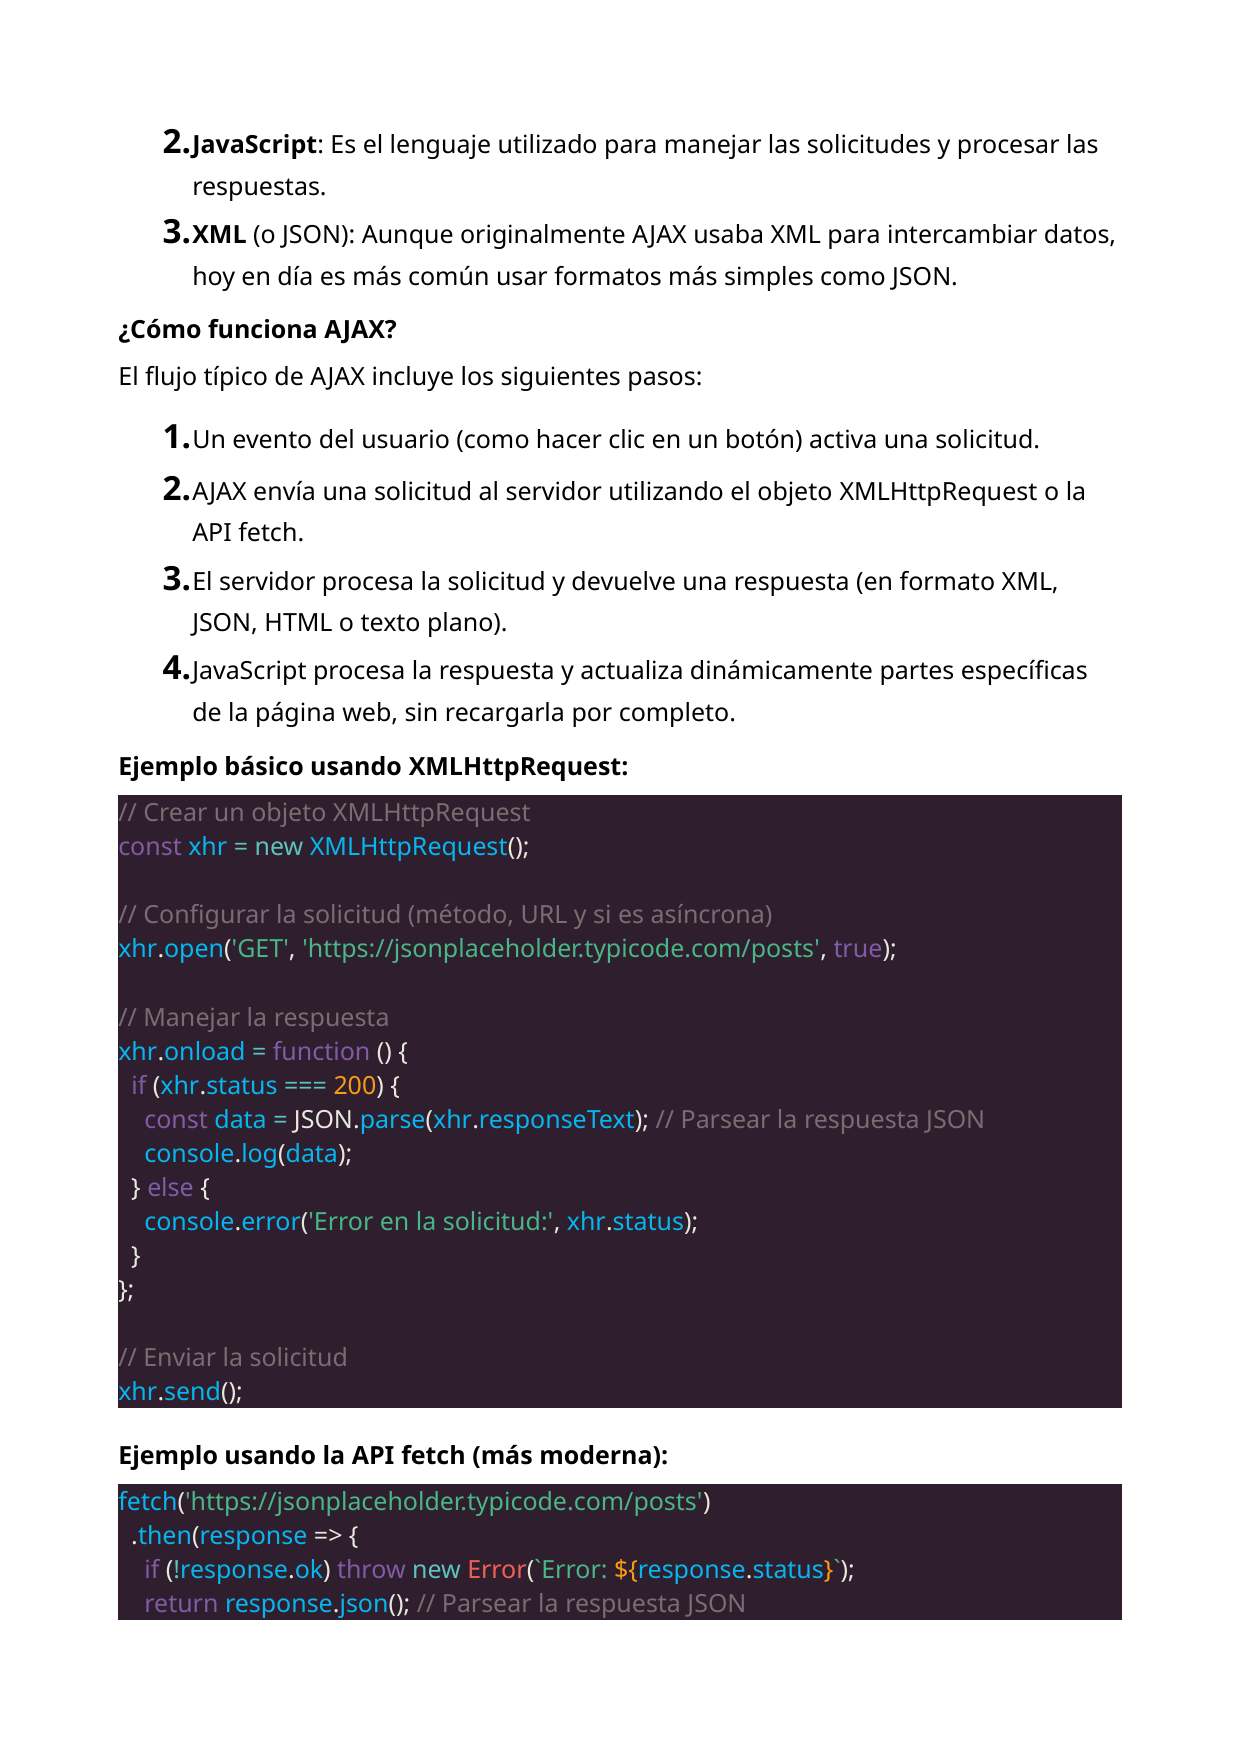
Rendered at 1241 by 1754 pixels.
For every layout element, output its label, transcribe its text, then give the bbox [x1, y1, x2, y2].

text fetch('https://jsonplaceholder.typicode.com/posts') [118, 1484, 1122, 1518]
subtitle ¿Cómo funciona AJAX? [118, 312, 1122, 346]
text } else { [118, 1169, 1122, 1203]
text console.error('Error en la solicitud:', xhr.status); [118, 1203, 1122, 1238]
text .then(response => { [118, 1518, 1122, 1552]
text El flujo típico de AJAX incluye los siguientes pasos: [118, 359, 1122, 393]
text xhr.open('GET', 'https://jsonplaceholder.typicode.com/posts', true); [118, 931, 1122, 965]
list AJAX envía una solicitud al servidor utilizando el objeto XMLHttpRequest o la API fetch. [162, 464, 1122, 549]
list JavaScript: Es el lenguaje utilizado para manejar las solicitudes y procesar las respuestas. [162, 118, 1122, 203]
text // Enviar la solicitud [118, 1340, 1122, 1374]
text // Manejar la respuesta [118, 999, 1122, 1033]
text return response.json(); // Parsear la respuesta JSON [118, 1586, 1122, 1620]
subtitle Ejemplo básico usando XMLHttpRequest: [118, 748, 1122, 782]
text console.log(data); [118, 1135, 1122, 1169]
text } [118, 1238, 1122, 1272]
text if (xhr.status === 200) { [118, 1067, 1122, 1101]
text const data = JSON.parse(xhr.responseText); // Parsear la respuesta JSON [118, 1101, 1122, 1135]
list Un evento del usuario (como hacer clic en un botón) activa una solicitud. [162, 412, 1122, 458]
text // Configurar la solicitud (método, URL y si es asíncrona) [118, 897, 1122, 931]
text const xhr = new XMLHttpRequest(); [118, 829, 1122, 863]
list El servidor procesa la solicitud y devuelve una respuesta (en formato XML, JSON, HTML o texto plano). [162, 554, 1122, 639]
subtitle Ejemplo usando la API fetch (más moderna): [118, 1437, 1122, 1471]
text if (!response.ok) throw new Error(`Error: ${response.status}`); [118, 1552, 1122, 1586]
text }; [118, 1272, 1122, 1306]
text // Crear un objeto XMLHttpRequest [118, 795, 1122, 829]
text xhr.onload = function () { [118, 1033, 1122, 1067]
list XML (o JSON): Aunque originalmente AJAX usaba XML para intercambiar datos, hoy en día es más común usar formatos más simples como JSON. [162, 208, 1122, 292]
list JavaScript procesa la respuesta y actualiza dinámicamente partes específicas de la página web, sin recargarla por completo. [162, 644, 1122, 728]
text xhr.send(); [118, 1374, 1122, 1408]
